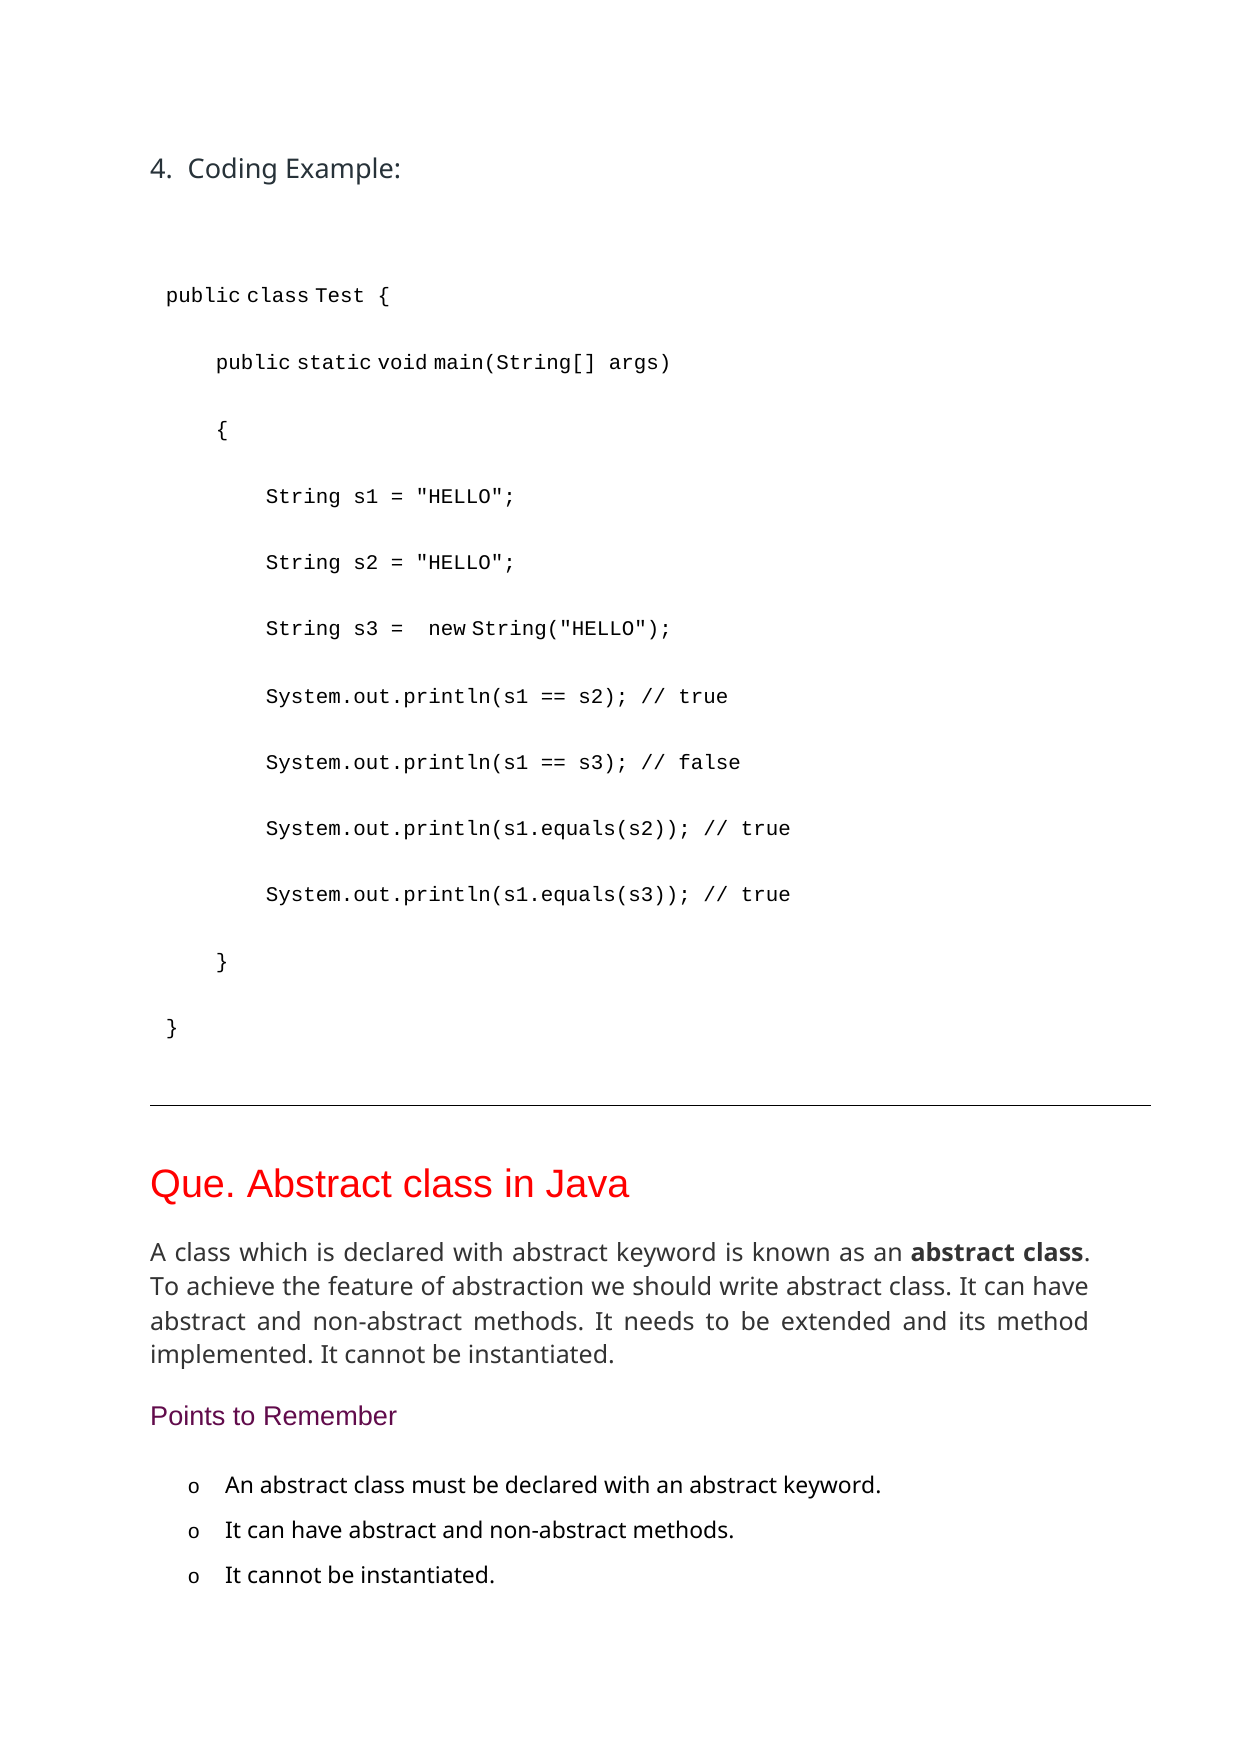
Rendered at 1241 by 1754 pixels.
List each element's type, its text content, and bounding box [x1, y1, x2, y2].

list It can have abstract and non-abstract methods. [187, 1506, 1090, 1545]
list It cannot be instantiated. [187, 1551, 1090, 1591]
subtitle Points to Remember [150, 1400, 1090, 1432]
subtitle Que. Abstract class in Java [150, 1160, 1090, 1206]
text A class which is declared with abstract keyword is known as an abstract class. To achieve the feature of abstraction we should write abstract class. It can have abstract and non-abstract methods. It needs to be extended and its method implemented. It cannot be instantiated. [150, 1235, 1090, 1371]
list An abstract class must be declared with an abstract keyword. [187, 1461, 1090, 1500]
list Coding Example: [150, 150, 1090, 224]
table_header public class Test { public static void main(String[] args) { String s1 = "HELLO"; String s2 = "HELLO"; String s3 = new String("HELLO"); System.out.println(s1 == s2); // true System.out.println(s1 == s3); // false System.out.println(s1.equals(s2)); // true System.out.println(s1.equals(s3)); // true } } [150, 224, 1151, 1105]
